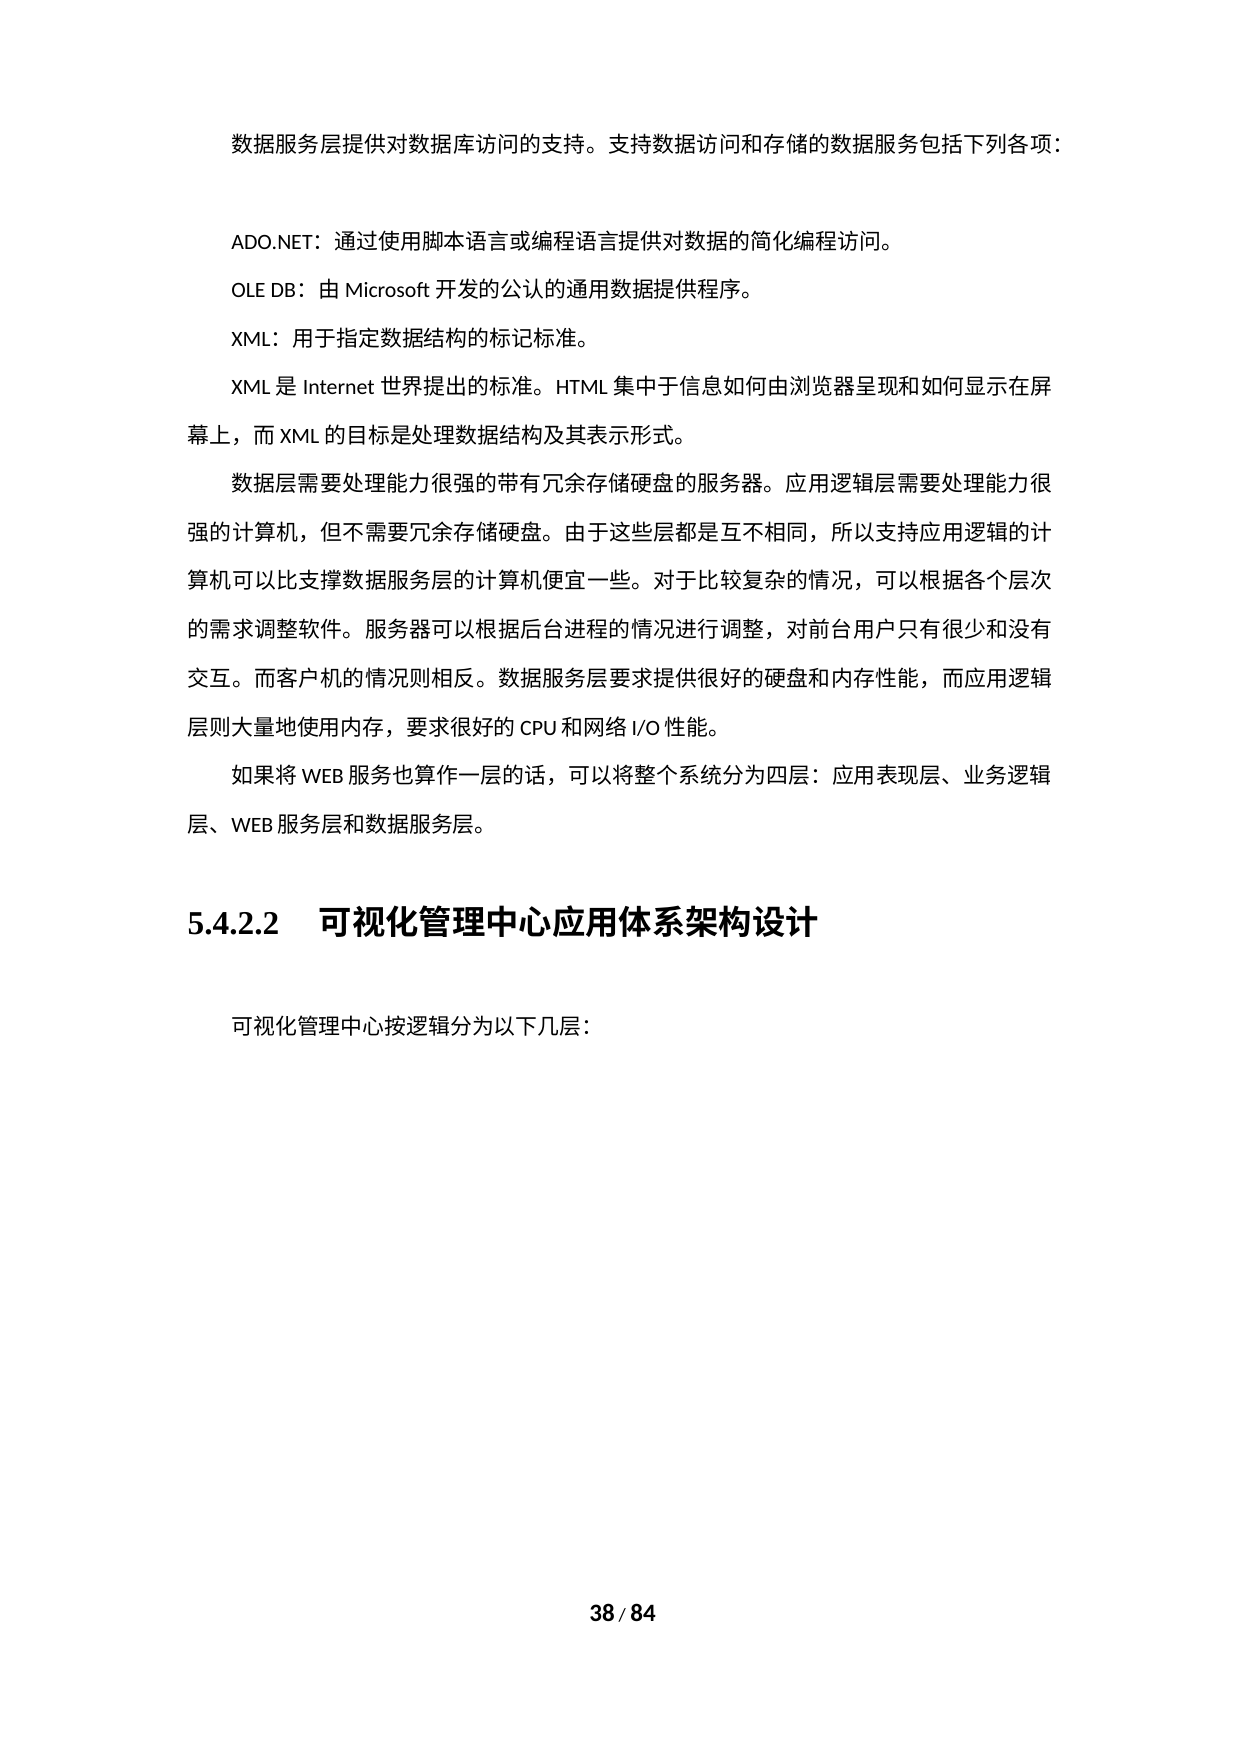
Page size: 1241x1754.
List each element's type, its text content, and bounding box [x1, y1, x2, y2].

text 如果将WEB服务也算作一层的话，可以将整个系统分为四层：应用表现层、业务逻辑层、WEB服务层和数据服务层。 [187, 758, 1053, 839]
text 可视化管理中心按逻辑分为以下几层： [187, 1009, 1053, 1041]
text OLE DB：由 Microsoft 开发的公认的通用数据提供程序。 [187, 272, 1053, 304]
subtitle 可视化管理中心应用体系架构设计 [187, 887, 1053, 952]
text ADO.NET：通过使用脚本语言或编程语言提供对数据的简化编程访问。 [187, 223, 1053, 256]
text XML：用于指定数据结构的标记标准。 [187, 320, 1053, 353]
text XML 是 Internet 世界提出的标准。HTML 集中于信息如何由浏览器呈现和如何显示在屏幕上，而 XML 的目标是处理数据结构及其表示形式。 [187, 368, 1053, 450]
text 数据层需要处理能力很强的带有冗余存储硬盘的服务器。应用逻辑层需要处理能力很强的计算机，但不需要冗余存储硬盘。由于这些层都是互不相同，所以支持应用逻辑的计算机可以比支撑数据服务层的计算机便宜一些。对于比较复杂的情况，可以根据各个层次的需求调整软件。服务器可以根据后台进程的情况进行调整，对前台用户只有很少和没有交互。而客户机的情况则相反。数据服务层要求提供很好的硬盘和内存性能，而应用逻辑层则大量地使用内存，要求很好的CPU和网络I/O性能。 [187, 466, 1053, 742]
text 数据服务层提供对数据库访问的支持。支持数据访问和存储的数据服务包括下列各项： [187, 126, 1053, 208]
